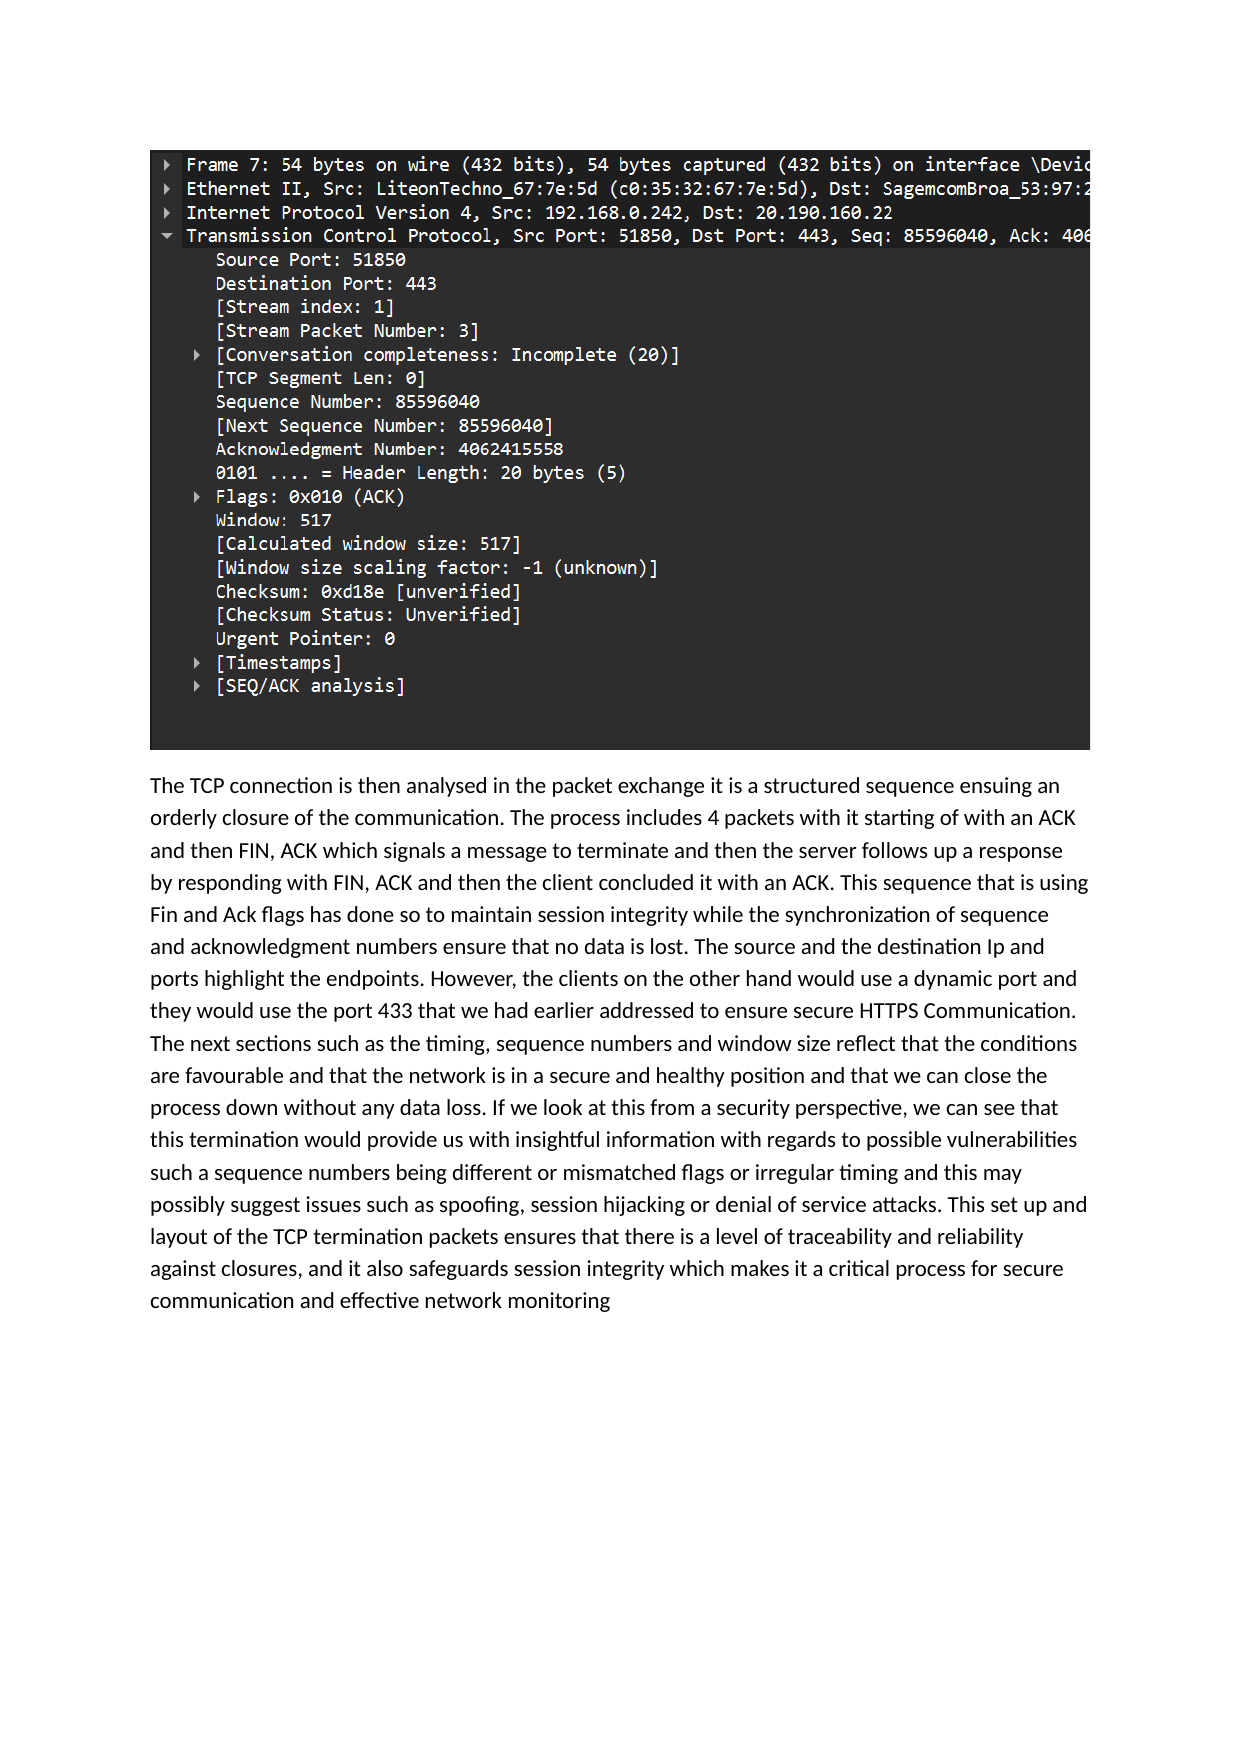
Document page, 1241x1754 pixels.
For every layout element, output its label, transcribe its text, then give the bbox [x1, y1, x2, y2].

picture [150, 150, 1091, 750]
text The TCP connection is then analysed in the packet exchange it is a structured sequence ensuing an orderly closure of the communication. The process includes 4 packets with it starting of with an ACK and then FIN, ACK which signals a message to terminate and then the server follows up a response by responding with FIN, ACK and then the client concluded it with an ACK. This sequence that is using Fin and Ack flags has done so to maintain session integrity while the synchronization of sequence and acknowledgment numbers ensure that no data is lost. The source and the destination Ip and ports highlight the endpoints. However, the clients on the other hand would use a dynamic port and they would use the port 433 that we had earlier addressed to ensure secure HTTPS Communication. The next sections such as the timing, sequence numbers and window size reflect that the conditions are favourable and that the network is in a secure and healthy position and that we can close the process down without any data loss. If we look at this from a security perspective, we can see that this termination would provide us with insightful information with regards to possible vulnerabilities such a sequence numbers being different or mismatched flags or irregular timing and this may possibly suggest issues such as spoofing, session hijacking or denial of service attacks. This set up and layout of the TCP termination packets ensures that there is a level of traceability and reliability against closures, and it also safeguards session integrity which makes it a critical process for secure communication and effective network monitoring [150, 771, 1090, 1314]
